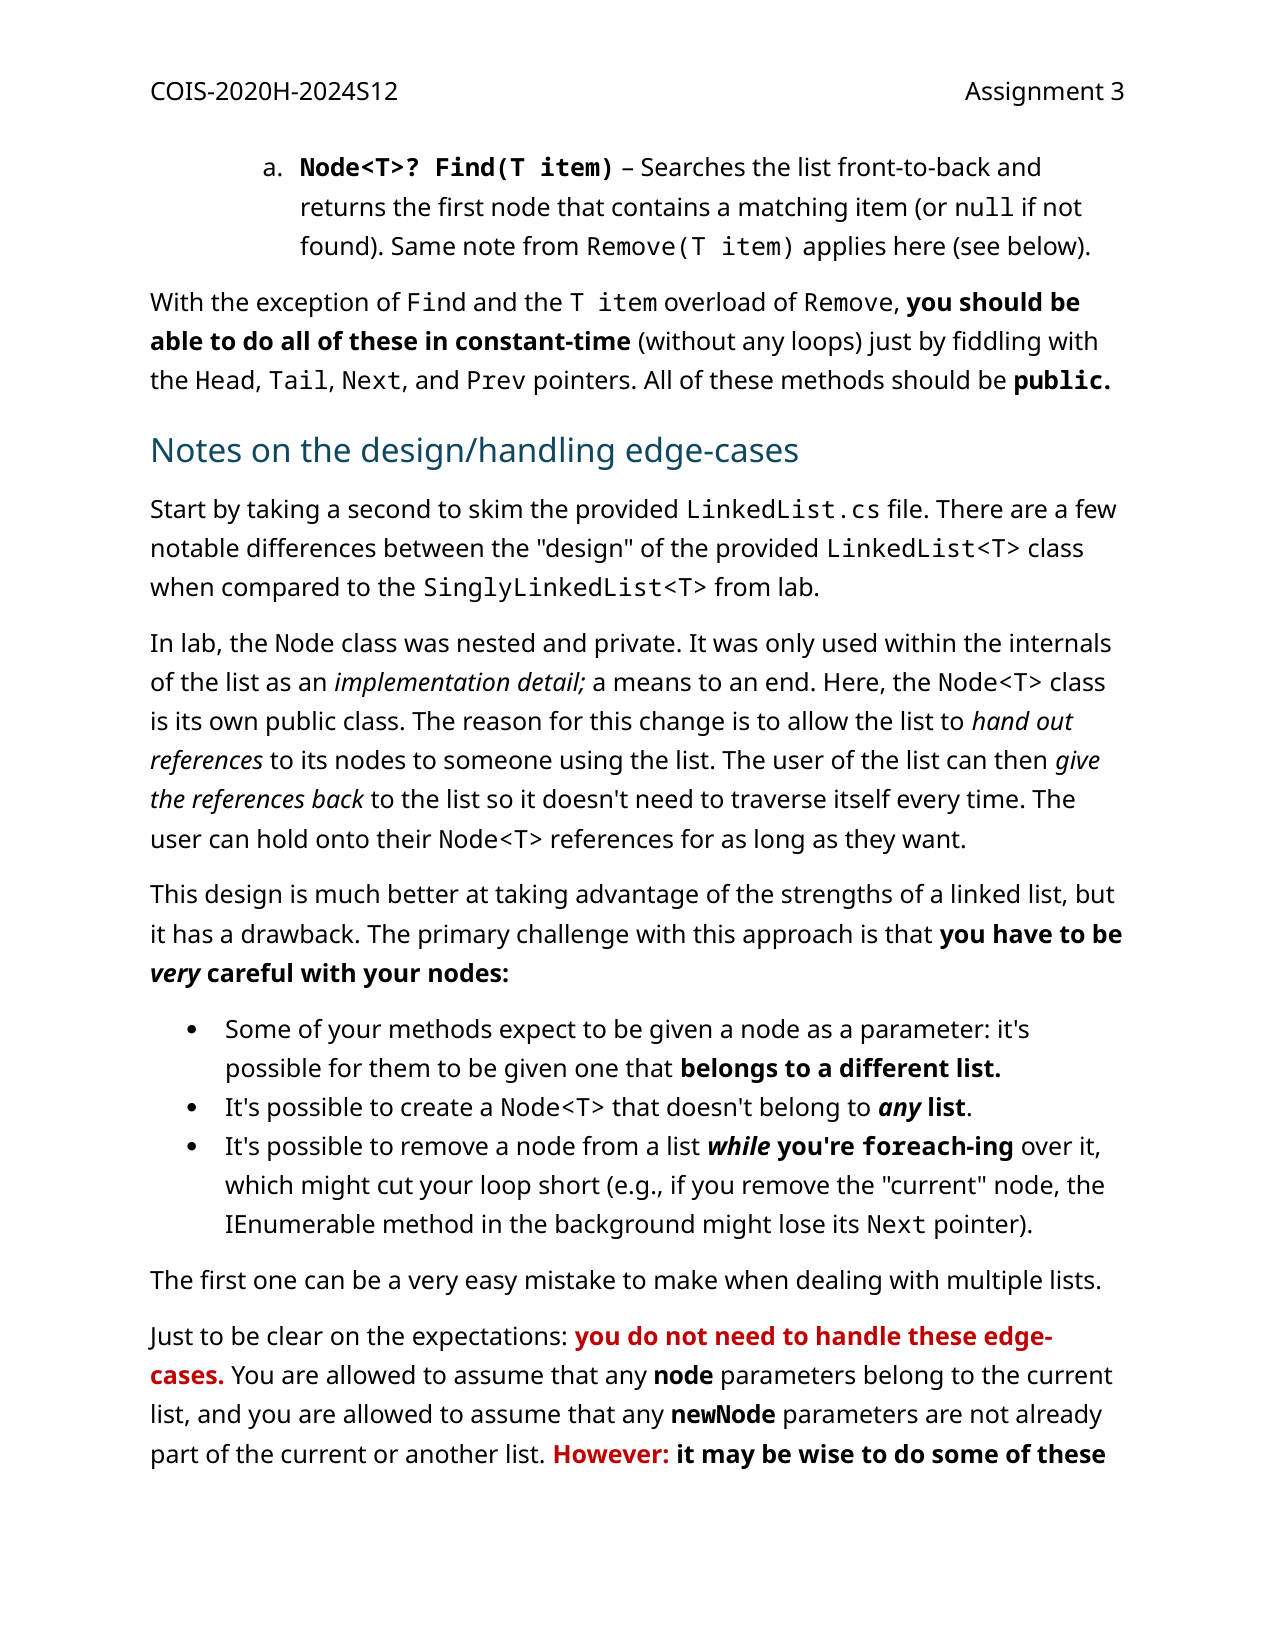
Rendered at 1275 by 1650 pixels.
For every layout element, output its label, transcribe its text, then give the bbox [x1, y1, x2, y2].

list It's possible to create a Node<T> that doesn't belong to any list. [187, 1090, 1125, 1124]
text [150, 1319, 1125, 1470]
text This design is much better at taking advantage of the strengths of a linked list, but it has a drawback. The primary challenge with this approach is that you have to be very careful with your nodes: [150, 877, 1125, 989]
text In lab, the Node class was nested and private. It was only used within the internals of the list as an implementation detail; a means to an end. Here, the Node<T> class is its own public class. The reason for this change is to allow the list to hand out references to its nodes to someone using the list. The user of the list can then give the references back to the list so it doesn't need to traverse itself every time. The user can hold onto their Node<T> references for as long as they want. [150, 626, 1125, 855]
list It's possible to remove a node from a list while you're foreach-ing over it, which might cut your loop short (e.g., if you remove the "current" node, the IEnumerable method in the background might lose its Next pointer). [187, 1129, 1125, 1241]
text Start by taking a second to skim the provided LinkedList.cs file. There are a few notable differences between the "design" of the provided LinkedList<T> class when compared to the SinglyLinkedList<T> from lab. [150, 491, 1125, 604]
text The first one can be a very easy mistake to make when dealing with multiple lists. [150, 1263, 1125, 1297]
list Node<T>? Find(T item) – Searches the list front-to-back and returns the first node that contains a matching item (or null if not found). Same note from Remove(T item) applies here (see below). [262, 150, 1125, 262]
list Some of your methods expect to be given a node as a parameter: it's possible for them to be given one that belongs to a different list. [187, 1011, 1125, 1084]
text With the exception of Find and the T item overload of Remove, you should be able to do all of these in constant-time (without any loops) just by fiddling with the Head, Tail, Next, and Prev pointers. All of these methods should be public. [150, 284, 1125, 397]
subtitle Notes on the design/handling edge-cases [150, 427, 1125, 472]
